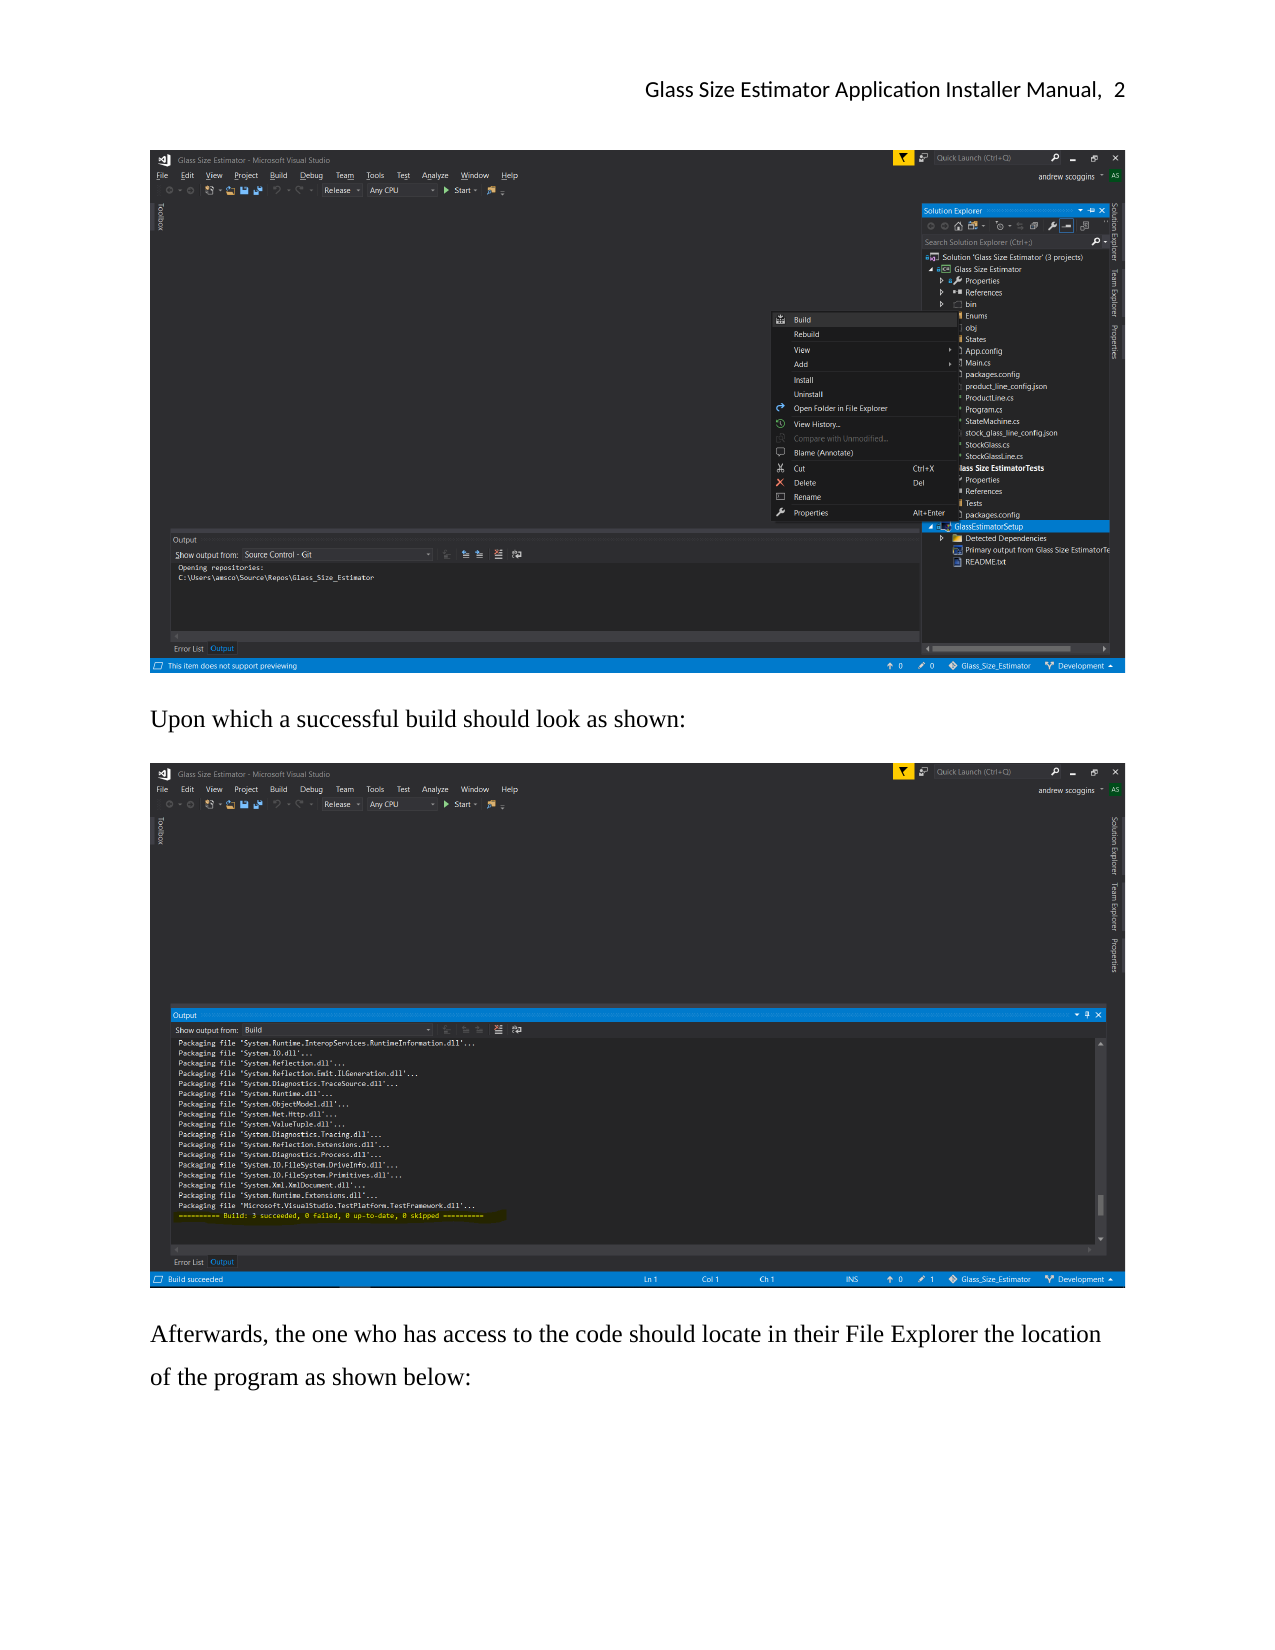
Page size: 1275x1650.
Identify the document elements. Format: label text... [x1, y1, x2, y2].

text Upon which a successful build should look as shown: [150, 704, 1125, 732]
picture [150, 763, 1125, 1288]
picture [150, 150, 1125, 673]
text Afterwards, the one who has access to the code should locate in their File Explorer the location of the program as shown below: [150, 1319, 1125, 1391]
